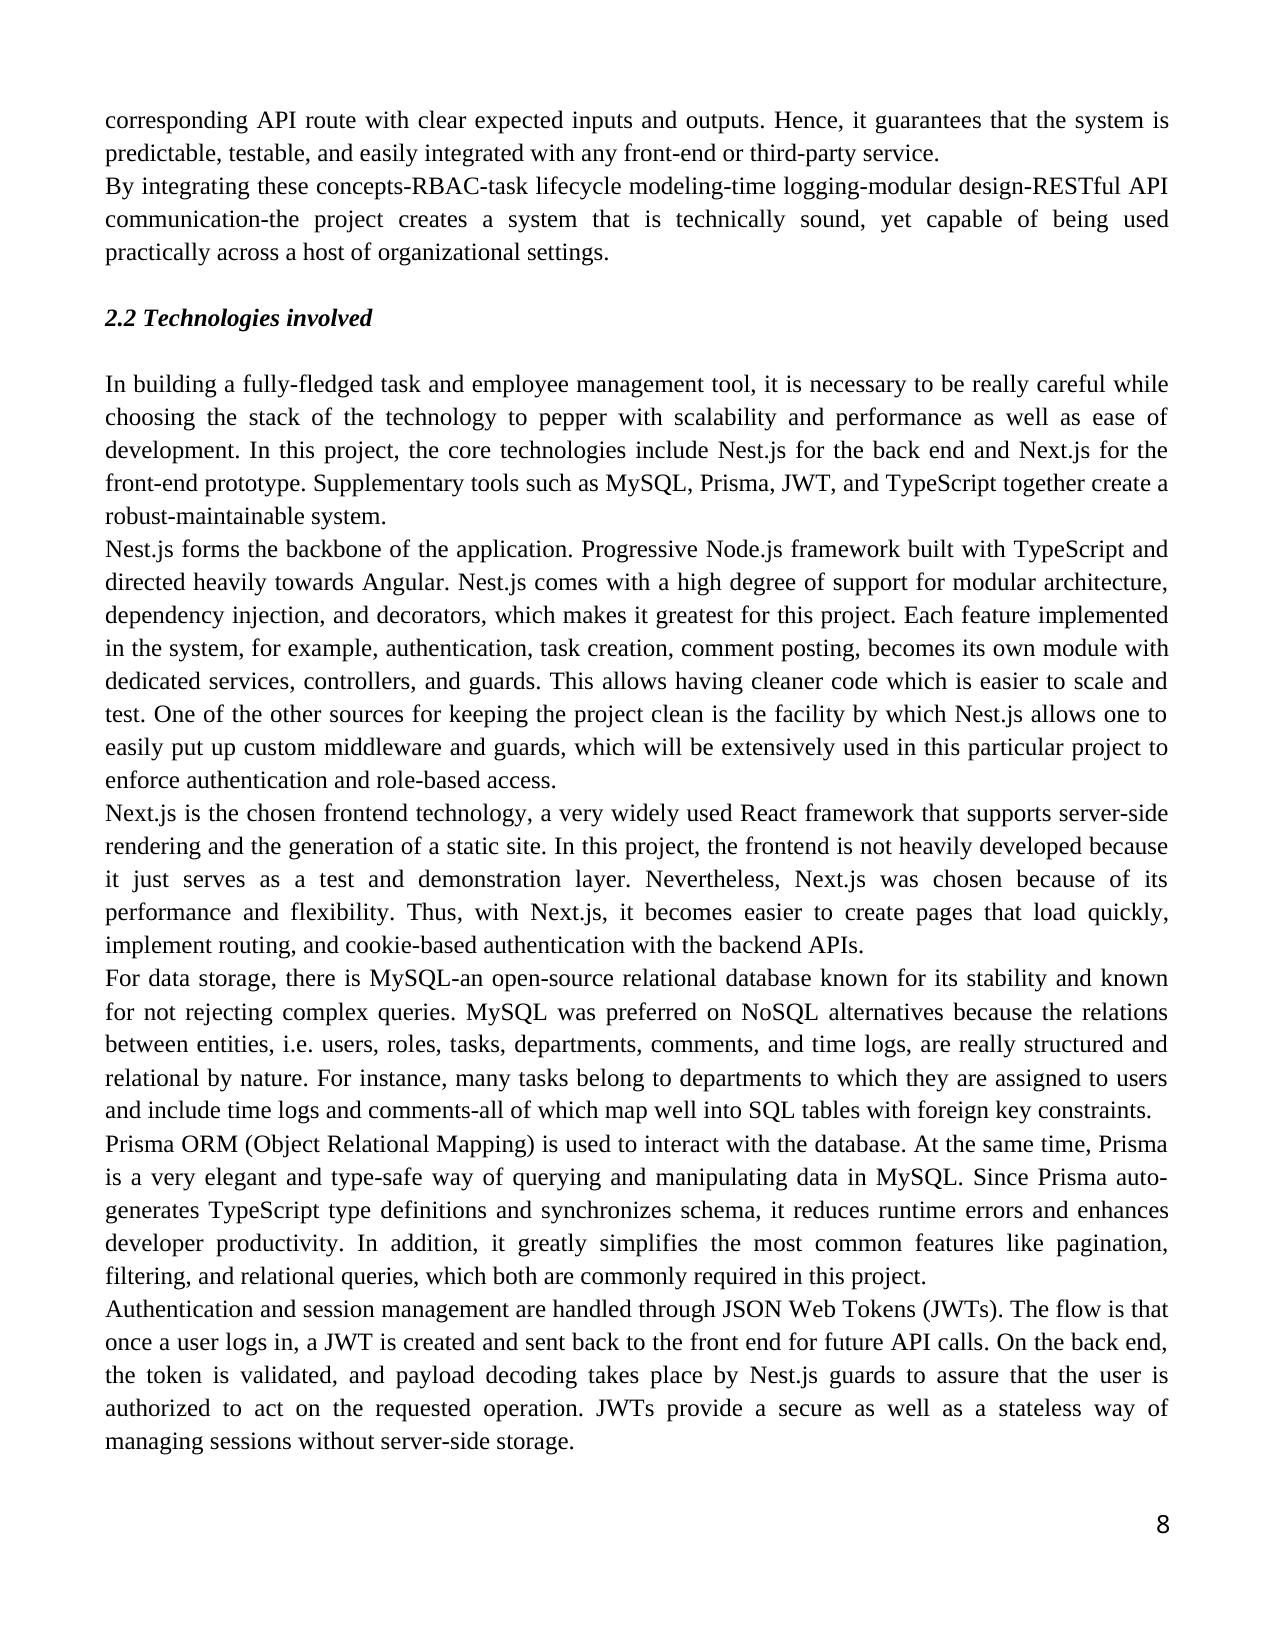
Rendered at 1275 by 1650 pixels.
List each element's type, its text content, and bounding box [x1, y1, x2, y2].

text 2.2 Technologies involved [105, 303, 1170, 332]
text Nest.js forms the backbone of the application. Progressive Node.js framework built with TypeScript and directed heavily towards Angular. Nest.js comes with a high degree of support for modular architecture, dependency injection, and decorators, which makes it greatest for this project. Each feature implemented in the system, for example, authentication, task creation, comment posting, becomes its own module with dedicated services, controllers, and guards. This allows having cleaner code which is easier to scale and test. One of the other sources for keeping the project clean is the facility by which Nest.js allows one to easily put up custom middleware and guards, which will be extensively used in this particular project to enforce authentication and role-based access. [105, 534, 1170, 794]
text Prisma ORM (Object Relational Mapping) is used to interact with the database. At the same time, Prisma is a very elegant and type-safe way of querying and manipulating data in MySQL. Since Prisma auto-generates TypeScript type definitions and synchronizes schema, it reduces runtime errors and enhances developer productivity. In addition, it greatly simplifies the most common features like pagination, filtering, and relational queries, which both are commonly required in this project. [105, 1129, 1170, 1289]
text Next.js is the chosen frontend technology, a very widely used React framework that supports server-side rendering and the generation of a static site. In this project, the frontend is not heavily developed because it just serves as a test and demonstration layer. Nevertheless, Next.js was chosen because of its performance and flexibility. Thus, with Next.js, it becomes easier to create pages that load quickly, implement routing, and cookie-based authentication with the backend APIs. [105, 798, 1170, 959]
text By integrating these concepts-RBAC-task lifecycle modeling-time logging-modular design-RESTful API communication-the project creates a system that is technically sound, yet capable of being used practically across a host of organizational settings. [105, 171, 1170, 266]
text In building a fully-fledged task and employee management tool, it is necessary to be really careful while choosing the stack of the technology to pepper with scalability and performance as well as ease of development. In this project, the core technologies include Nest.js for the back end and Next.js for the front-end prototype. Supplementary tools such as MySQL, Prisma, JWT, and TypeScript together create a robust-maintainable system. [105, 369, 1170, 530]
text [105, 105, 1170, 167]
text For data storage, there is MySQL-an open-source relational database known for its stability and known for not rejecting complex queries. MySQL was preferred on NoSQL alternatives because the relations between entities, i.e. users, roles, tasks, departments, comments, and time logs, are really structured and relational by nature. For instance, many tasks belong to departments to which they are assigned to users and include time logs and comments-all of which map well into SQL tables with foreign key constraints. [105, 963, 1170, 1124]
text Authentication and session management are handled through JSON Web Tokens (JWTs). The flow is that once a user logs in, a JWT is created and sent back to the front end for future API calls. On the back end, the token is validated, and payload decoding takes place by Nest.js guards to assure that the user is authorized to act on the requested operation. JWTs provide a secure as well as a stateless way of managing sessions without server-side storage. [105, 1294, 1170, 1454]
